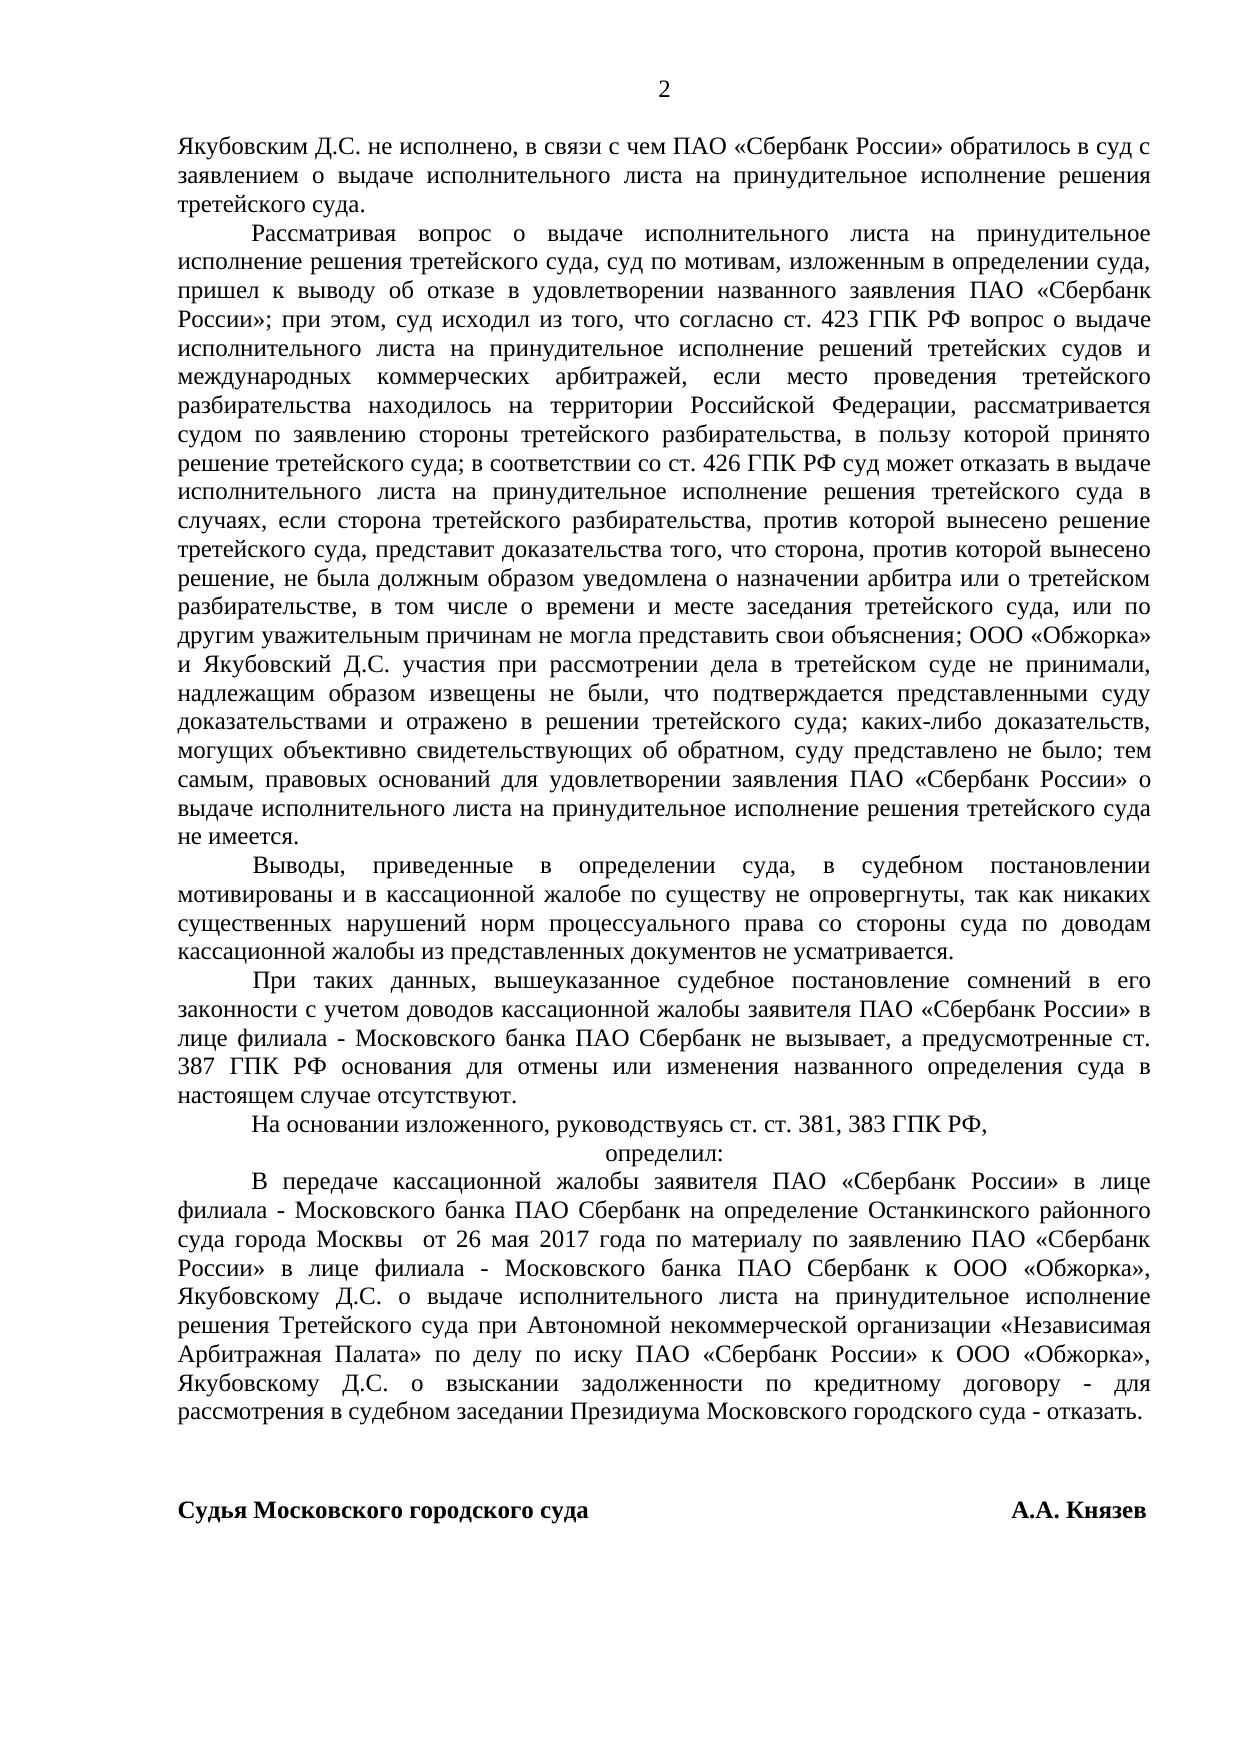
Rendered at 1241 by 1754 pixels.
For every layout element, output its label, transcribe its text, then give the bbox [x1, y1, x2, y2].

text определил: [177, 1138, 1152, 1166]
text Выводы, приведенные в определении суда, в судебном постановлении мотивированы и в кассационной жалобе по существу не опровергнуты, так как никаких существенных нарушений норм процессуального права со стороны суда по доводам кассационной жалобы из представленных документов не усматривается. [177, 850, 1152, 965]
text Судья Московского городского суда А.А. Князев [177, 1495, 1152, 1524]
text Рассматривая вопрос о выдаче исполнительного листа на принудительное исполнение решения третейского суда, суд по мотивам, изложенным в определении суда, пришел к выводу об отказе в удовлетворении названного заявления ПАО «Сбербанк России»; при этом, суд исходил из того, что согласно ст. 423 ГПК РФ вопрос о выдаче исполнительного листа на принудительное исполнение решений третейских судов и международных коммерческих арбитражей, если место проведения третейского разбирательства находилось на территории Российской Федерации, рассматривается судом по заявлению стороны третейского разбирательства, в пользу которой принято решение третейского суда; в соответствии со ст. 426 ГПК РФ суд может отказать в выдаче исполнительного листа на принудительное исполнение решения третейского суда в случаях, если сторона третейского разбирательства, против которой вынесено решение третейского суда, представит доказательства того, что сторона, против которой вынесено решение, не была должным образом уведомлена о назначении арбитра или о третейском разбирательстве, в том числе о времени и месте заседания третейского суда, или по другим уважительным причинам не могла представить свои объяснения; ООО «Обжорка» и Якубовский Д.С. участия при рассмотрении дела в третейском суде не принимали, надлежащим образом извещены не были, что подтверждается представленными суду доказательствами и отражено в решении третейского суда; каких-либо доказательств, могущих объективно свидетельствующих об обратном, суду представлено не было; тем самым, правовых оснований для удовлетворении заявления ПАО «Сбербанк России» о выдаче исполнительного листа на принудительное исполнение решения третейского суда не имеется. [177, 218, 1152, 850]
text При таких данных, вышеуказанное судебное постановление сомнений в его законности с учетом доводов кассационной жалобы заявителя ПАО «Сбербанк России» в лице филиала - Московского банка ПАО Сбербанк не вызывает, а предусмотренные ст. 387 ГПК РФ основания для отмены или изменения названного определения суда в настоящем случае отсутствуют. [177, 965, 1152, 1109]
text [177, 131, 1152, 218]
text На основании изложенного, руководствуясь ст. ст. 381, 383 ГПК РФ, [177, 1109, 1152, 1138]
text В передаче кассационной жалобы заявителя ПАО «Сбербанк России» в лице филиала - Московского банка ПАО Сбербанк на определение Останкинского районного суда города Москвы от 26 мая 2017 года по материалу по заявлению ПАО «Сбербанк России» в лице филиала - Московского банка ПАО Сбербанк к ООО «Обжорка», Якубовскому Д.С. о выдаче исполнительного листа на принудительное исполнение решения Третейского суда при Автономной некоммерческой организации «Независимая Арбитражная Палата» по делу по иску ПАО «Сбербанк России» к ООО «Обжорка», Якубовскому Д.С. о взыскании задолженности по кредитному договору - для рассмотрения в судебном заседании Президиума Московского городского суда - отказать. [177, 1166, 1152, 1425]
